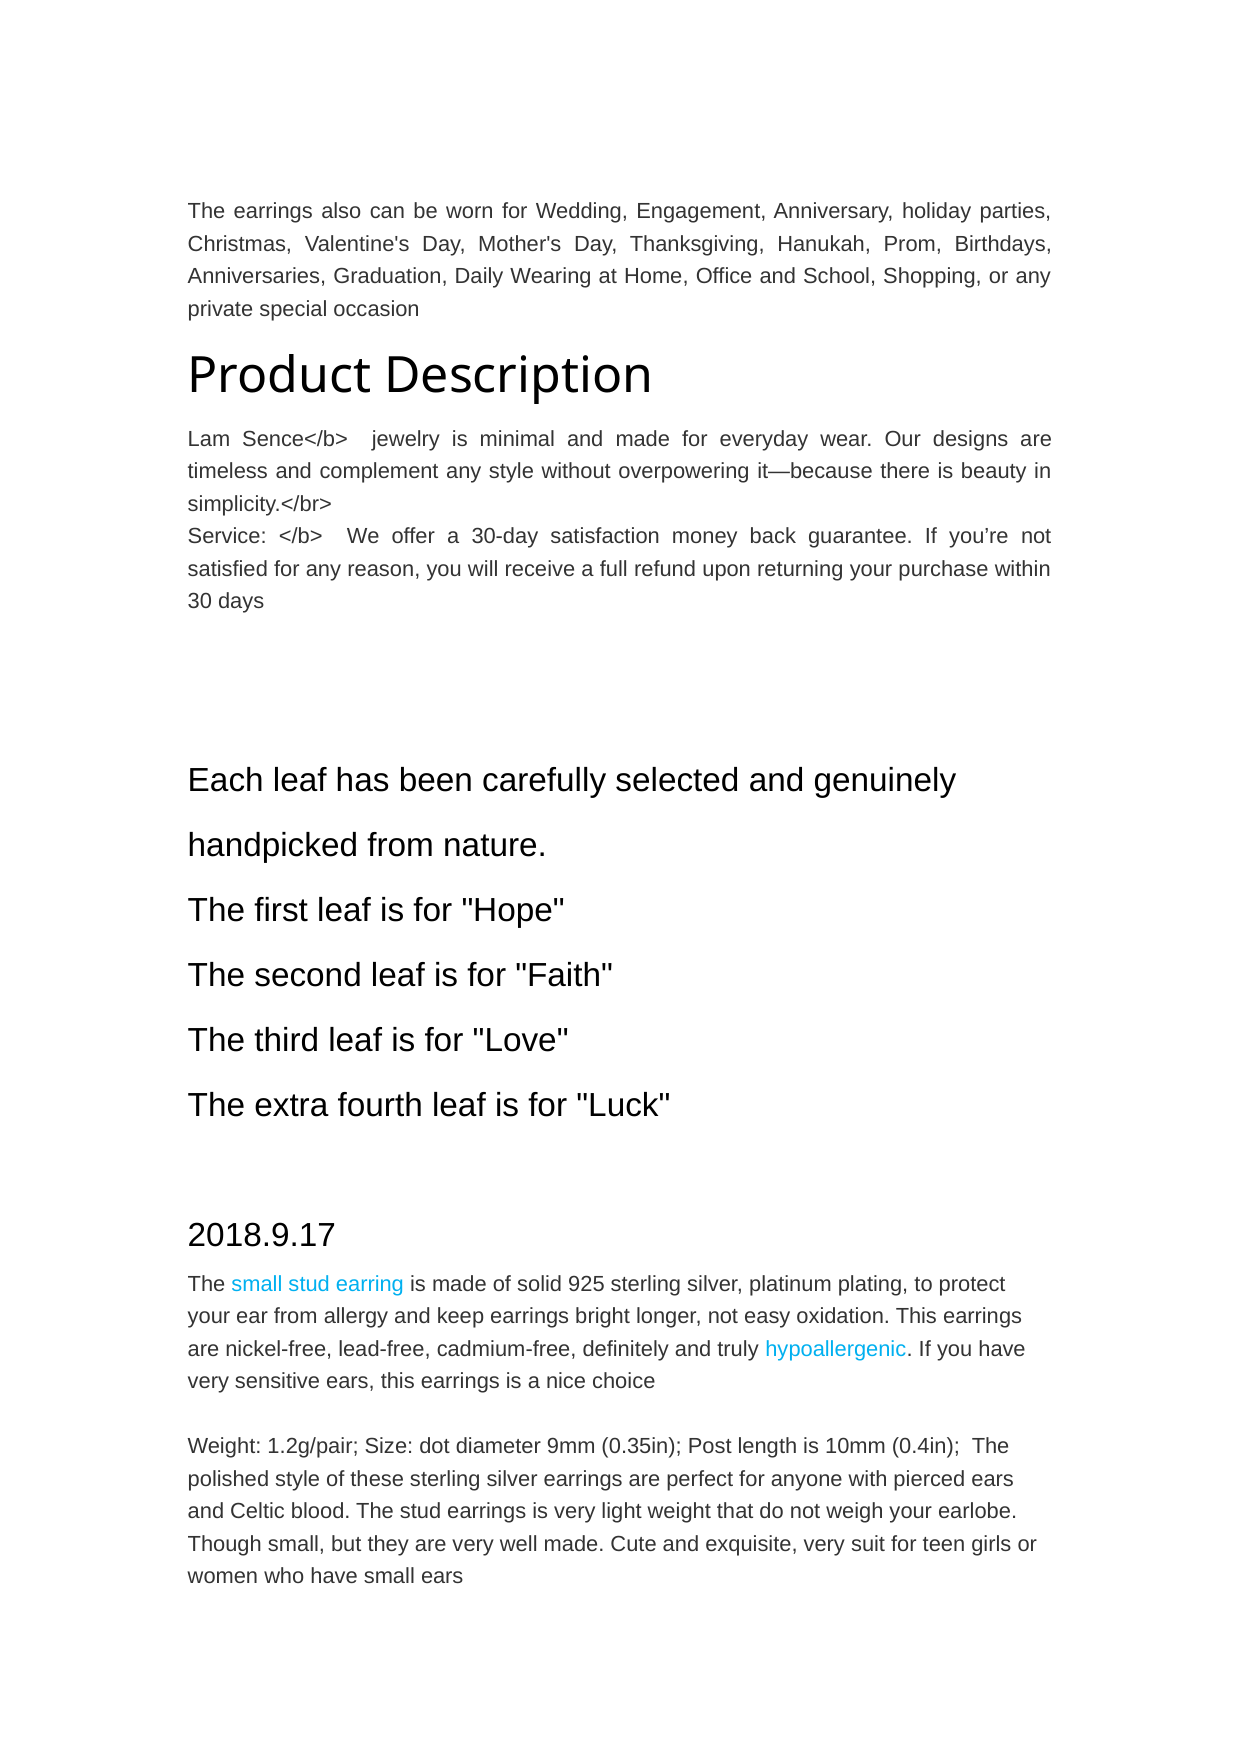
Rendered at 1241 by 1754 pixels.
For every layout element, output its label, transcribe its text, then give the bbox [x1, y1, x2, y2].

text Each leaf has been carefully selected and genuinely handpicked from nature. [187, 747, 1053, 877]
text The small stud earring is made of solid 925 sterling silver, platinum plating, to protect your ear from allergy and keep earrings bright longer, not easy oxidation. This earrings are nickel-free, lead-free, cadmium-free, definitely and truly hypoallergenic. If you have very sensitive ears, this earrings is a nice choice [187, 1267, 1053, 1397]
text Lam Sence</b> jewelry is minimal and made for everyday wear. Our designs are timeless and complement any style without overpowering it—because there is beauty in simplicity.</br> [187, 422, 1053, 466]
text The second leaf is for "Faith" [187, 942, 1053, 1007]
text The extra fourth leaf is for "Luck" [187, 1072, 1053, 1137]
text Weight: 1.2g/pair; Size: dot diameter 9mm (0.35in); Post length is 10mm (0.4in); The polished style of these sterling silver earrings are perfect for anyone with pierced ears and Celtic blood. The stud earrings is very light weight that do not weigh your earlobe. Though small, but they are very well made. Cute and exquisite, very suit for teen girls or women who have small ears [187, 1429, 1053, 1592]
text The earrings also can be worn for Wedding, Engagement, Anniversary, holiday parties, Christmas, Valentine's Day, Mother's Day, Thanksgiving, Hanukah, Prom, Birthdays, Anniversaries, Graduation, Daily Wearing at Home, Office and School, Shopping, or any private special occasion Product Description [187, 283, 1053, 422]
text The third leaf is for "Love" [187, 1007, 1053, 1072]
text Lam Sence</b> jewelry is minimal and made for everyday wear. Our designs are timeless and complement any style without overpowering it—because there is beauty in simplicity.</br> [187, 468, 1053, 519]
text Service: </b> We offer a 30-day satisfaction money back guarantee. If you’re not satisfied for any reason, you will receive a full refund upon returning your purchase within 30 days [187, 519, 1053, 617]
text 2018.9.17 [187, 1202, 1053, 1267]
text The first leaf is for "Hope" [187, 877, 1053, 942]
text The earrings also can be worn for Wedding, Engagement, Anniversary, holiday parties, Christmas, Valentine's Day, Mother's Day, Thanksgiving, Hanukah, Prom, Birthdays, Anniversaries, Graduation, Daily Wearing at Home, Office and School, Shopping, or any private special occasion Product Description [187, 205, 1053, 282]
